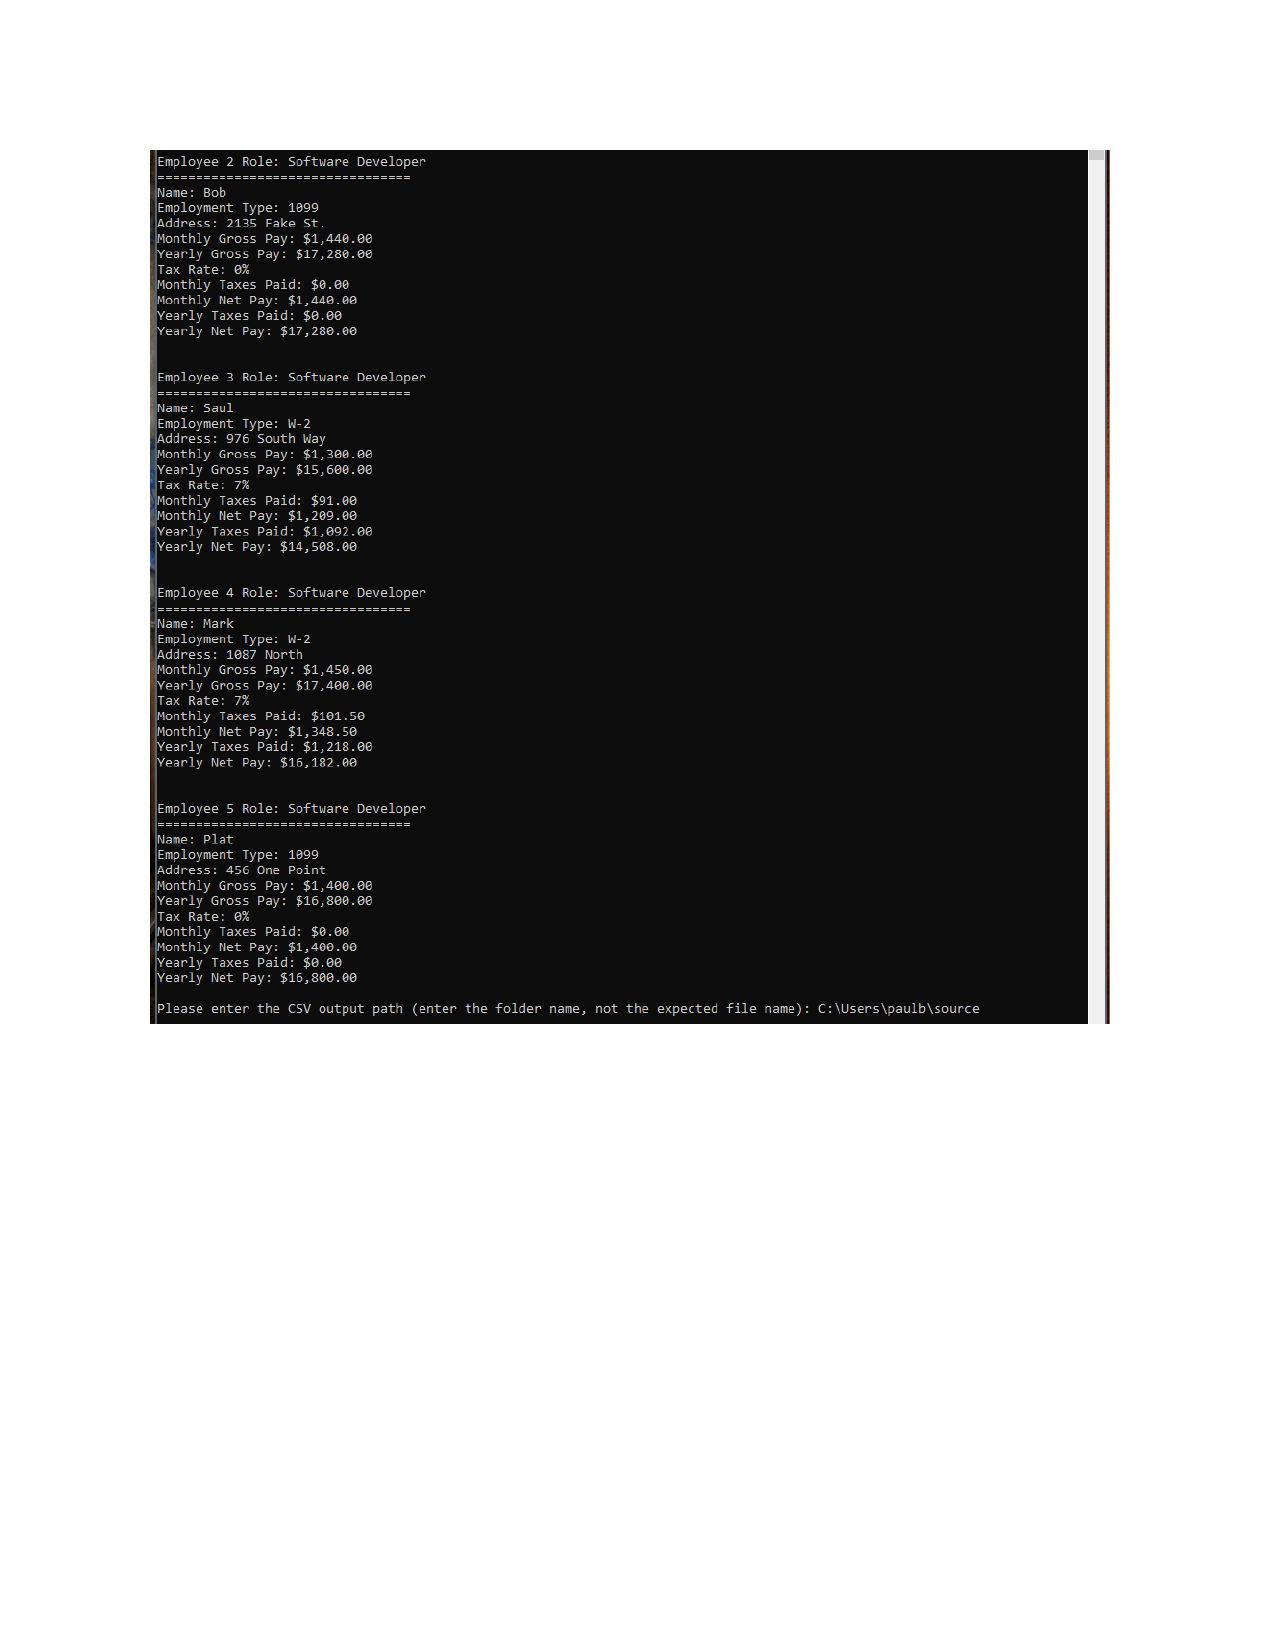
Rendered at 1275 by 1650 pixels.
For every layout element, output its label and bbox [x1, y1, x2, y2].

picture [150, 150, 1110, 1024]
